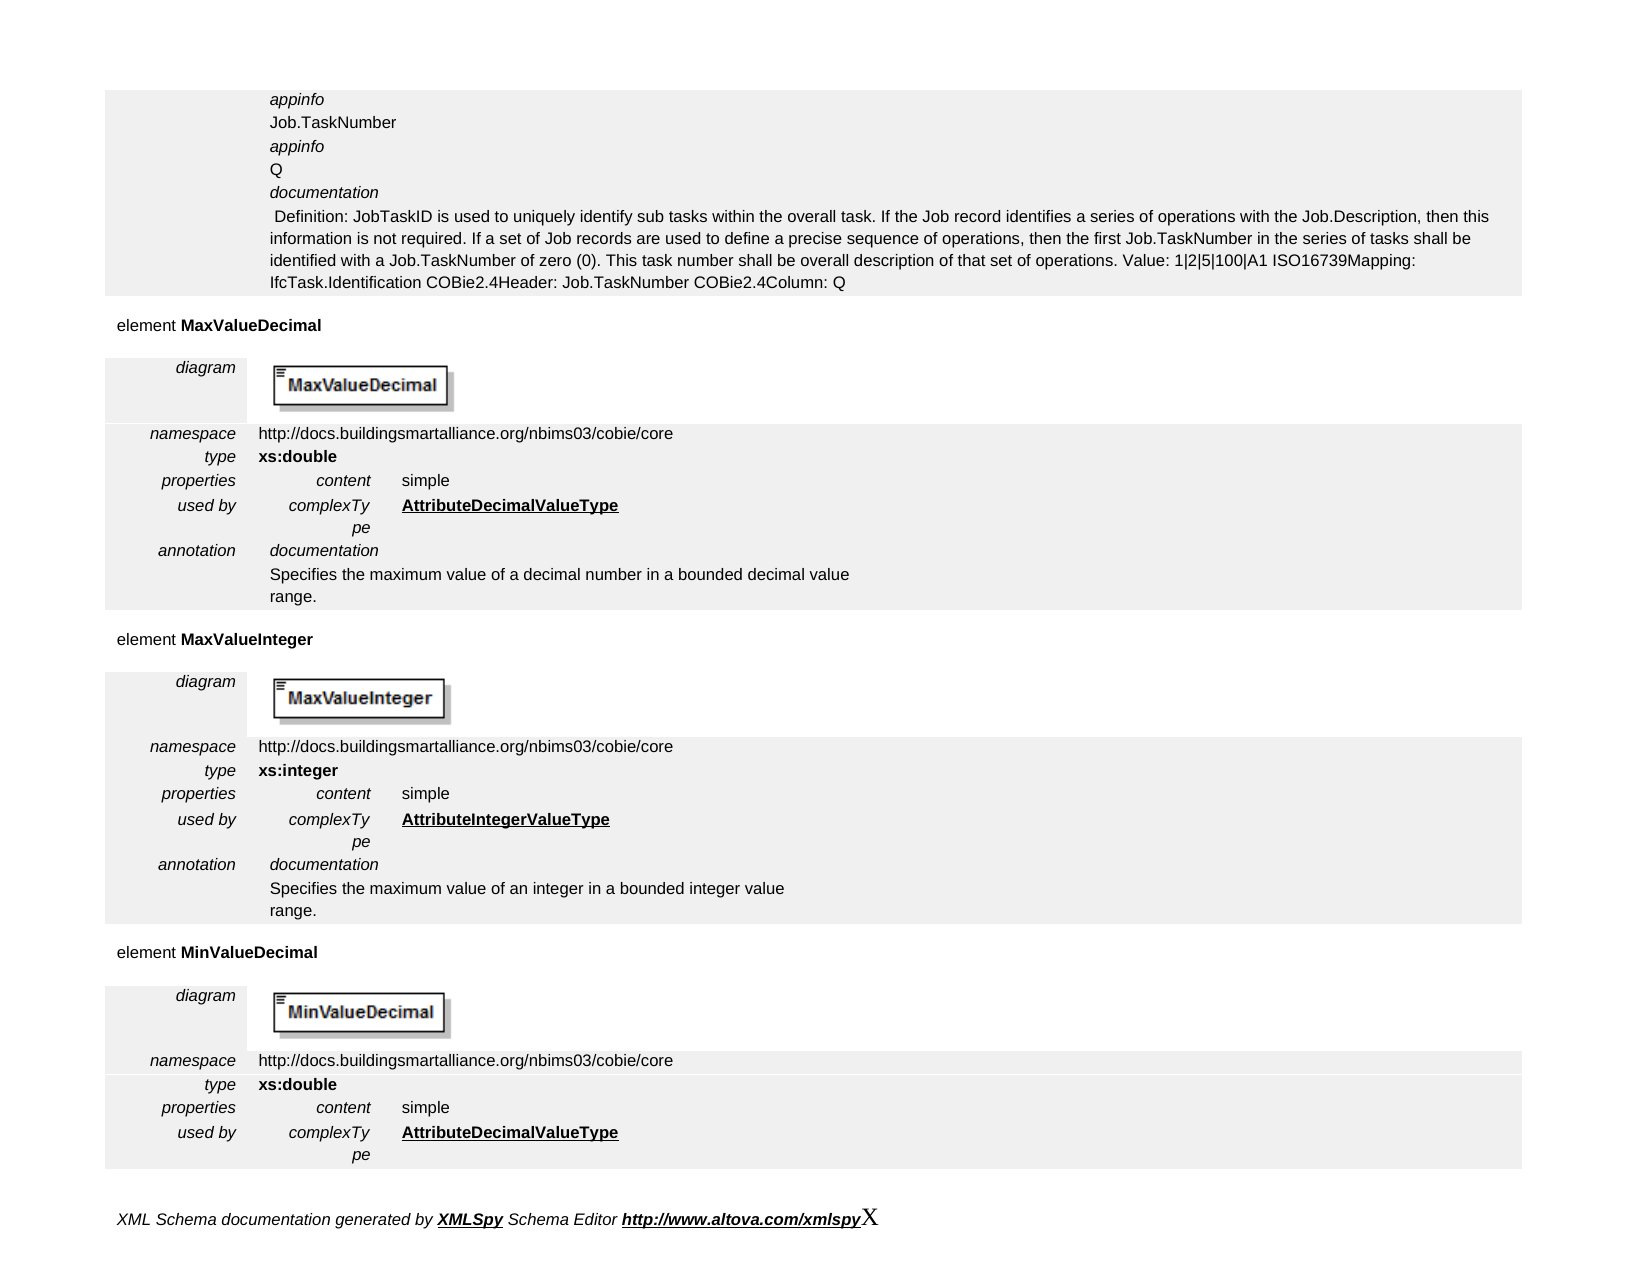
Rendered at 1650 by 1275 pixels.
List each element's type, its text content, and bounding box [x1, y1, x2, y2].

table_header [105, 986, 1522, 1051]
picture [258, 672, 467, 733]
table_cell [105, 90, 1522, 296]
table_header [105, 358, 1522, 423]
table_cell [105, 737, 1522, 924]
picture [258, 986, 467, 1047]
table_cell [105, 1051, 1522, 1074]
text element MaxValueInteger [117, 629, 1533, 648]
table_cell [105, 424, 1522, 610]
picture [258, 358, 470, 420]
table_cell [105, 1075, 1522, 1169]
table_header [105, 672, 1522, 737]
text element MinValueDecimal [117, 943, 1533, 962]
text element MaxValueDecimal [117, 315, 1533, 334]
